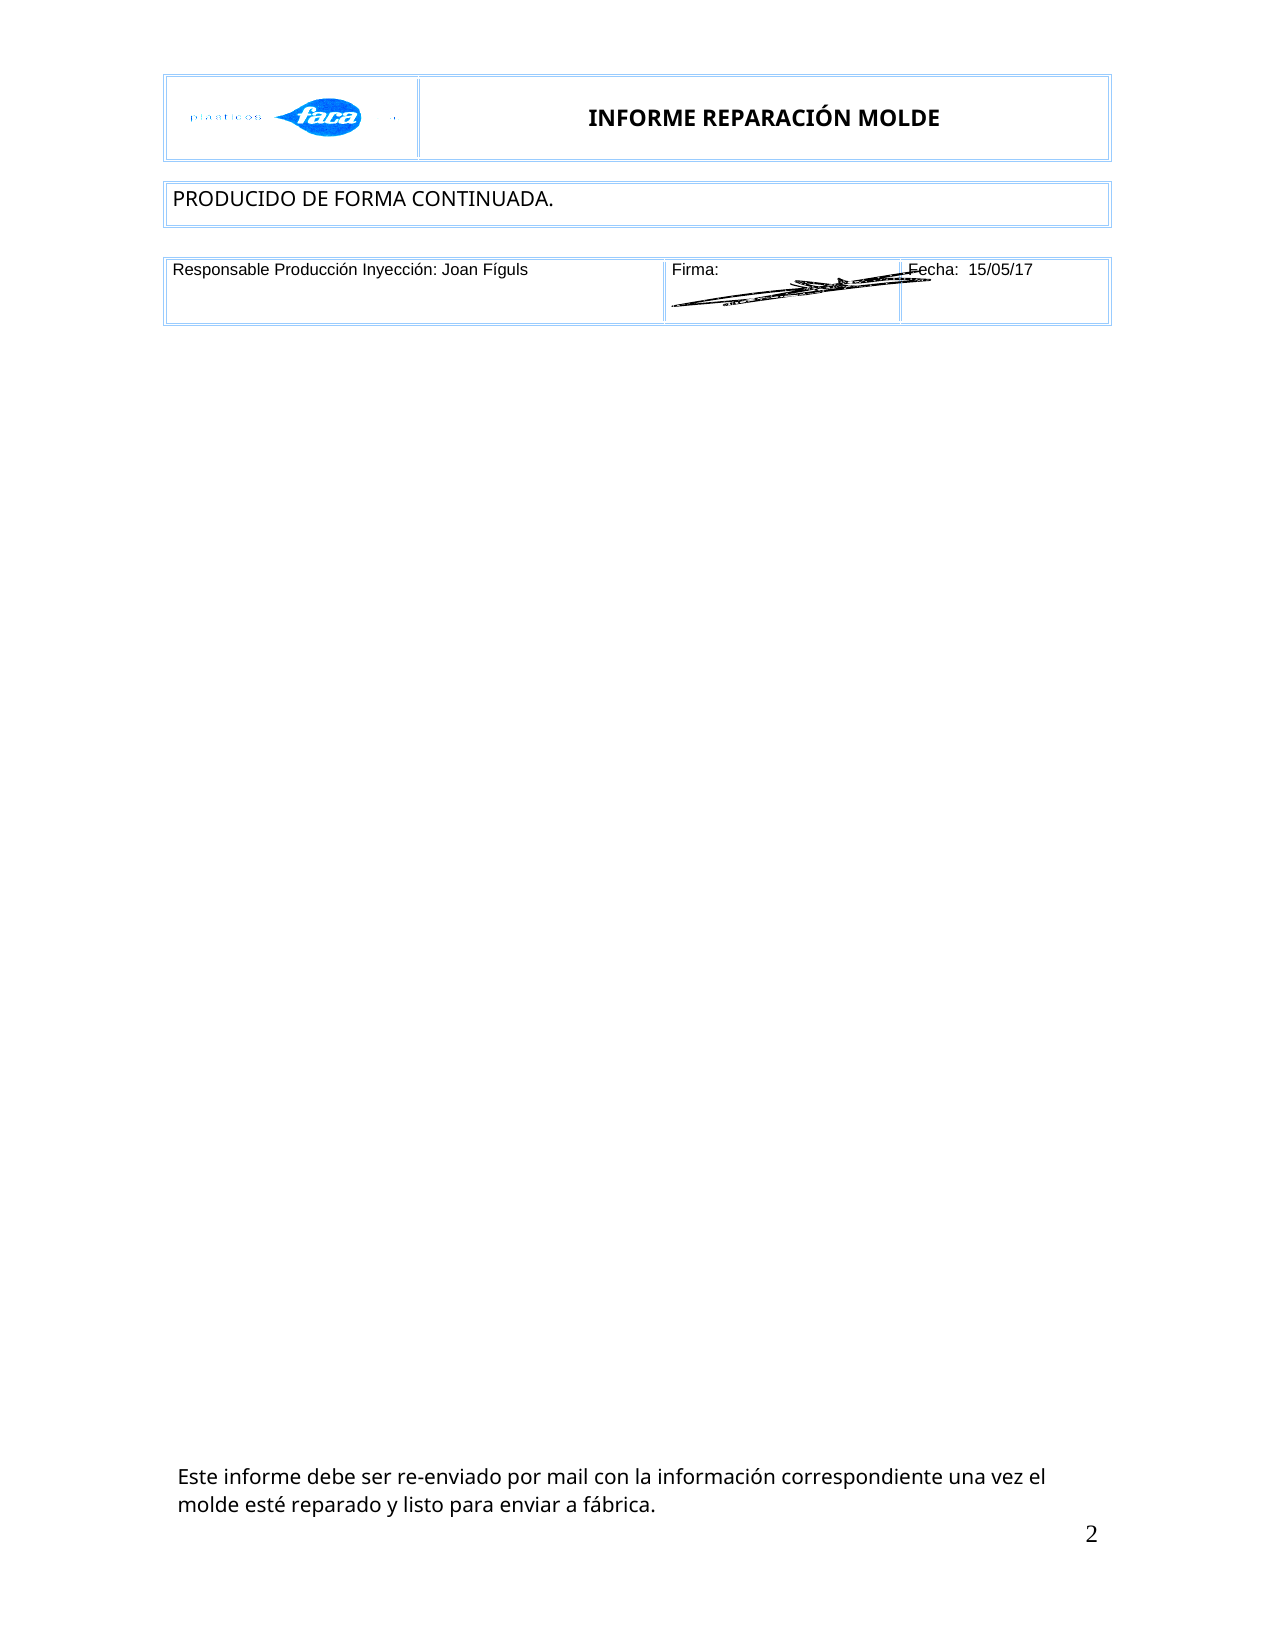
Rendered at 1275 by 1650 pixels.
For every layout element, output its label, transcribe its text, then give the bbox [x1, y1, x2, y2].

table_header Firma: [664, 258, 901, 323]
table_header Responsable Producción Inyección: Joan Fíguls [167, 260, 664, 323]
table_header Fecha: 15/05/17 [901, 260, 1108, 323]
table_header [167, 184, 1108, 225]
